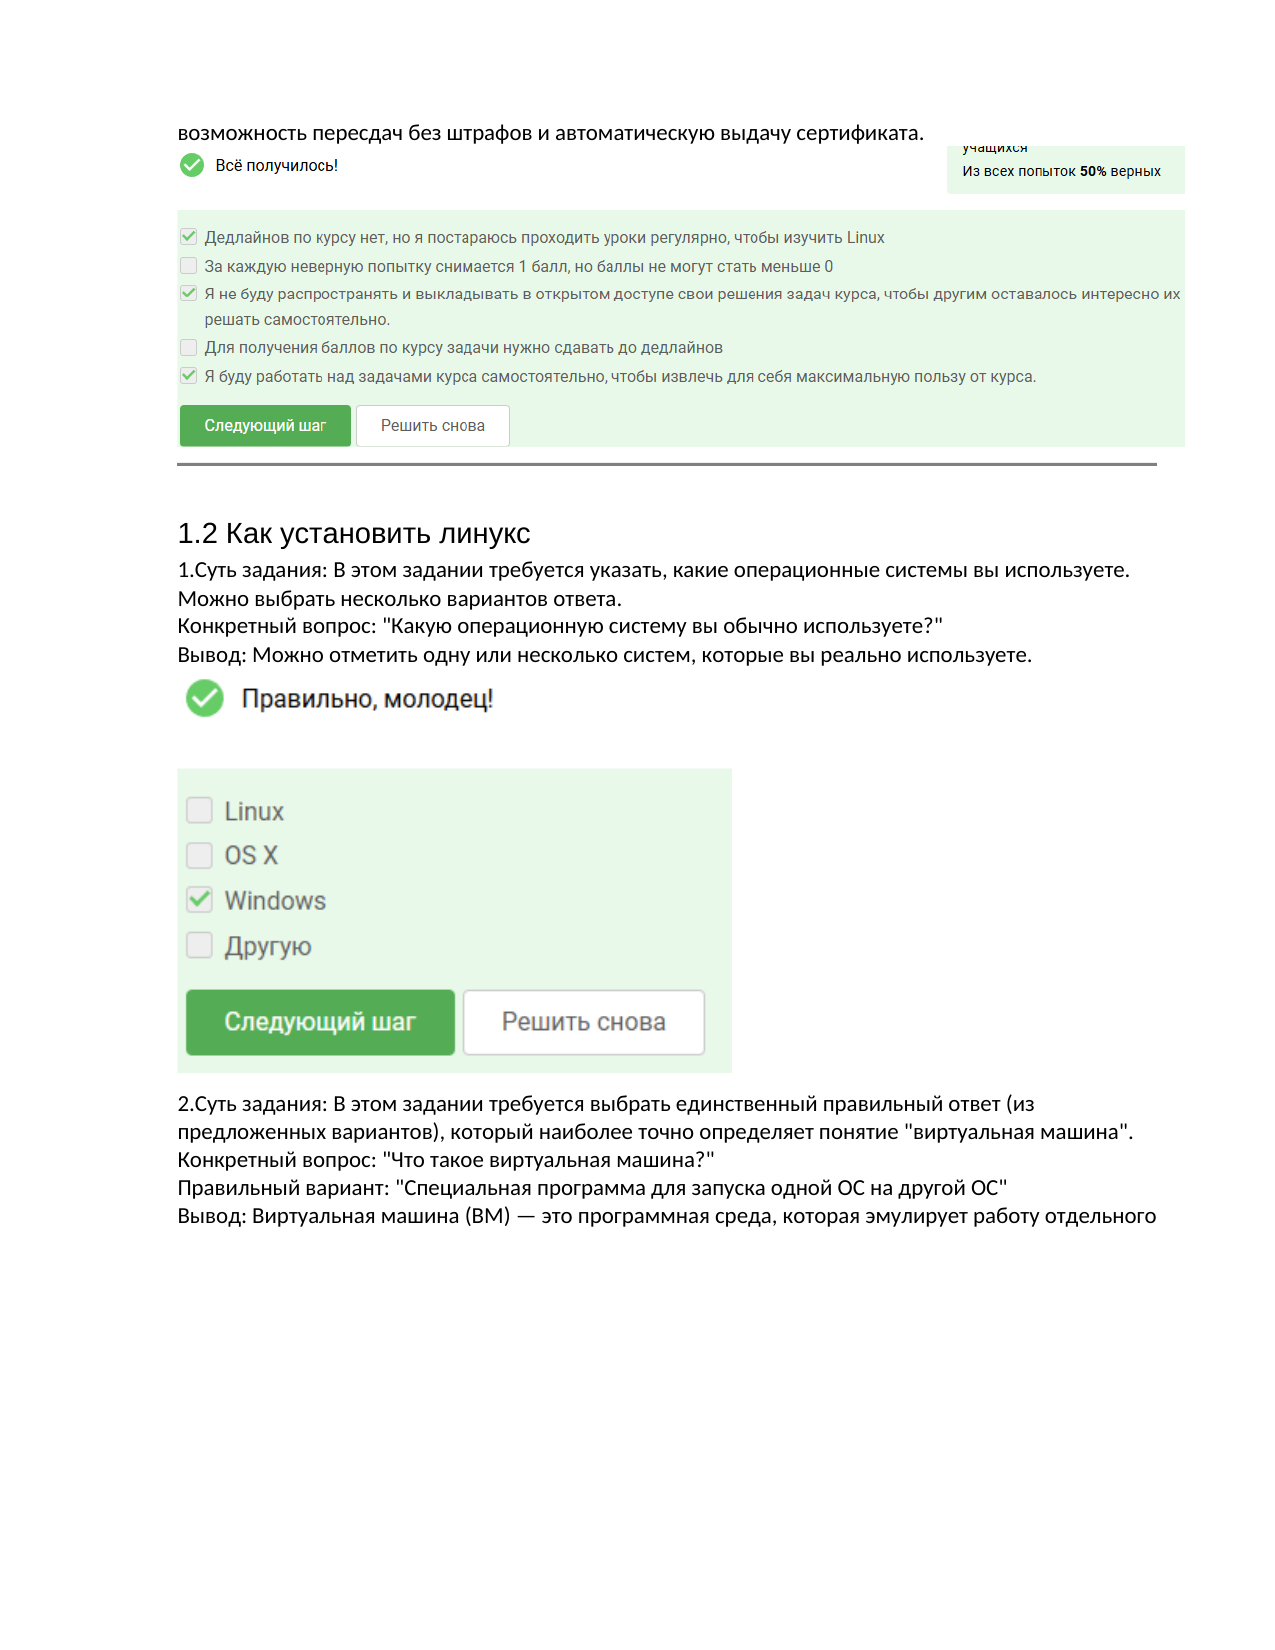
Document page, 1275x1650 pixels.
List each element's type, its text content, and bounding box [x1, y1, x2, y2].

picture [177, 667, 732, 1073]
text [177, 1089, 1186, 1229]
picture [177, 146, 1185, 447]
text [177, 118, 1186, 446]
subtitle 1.2 Как установить линукс [177, 516, 1186, 549]
